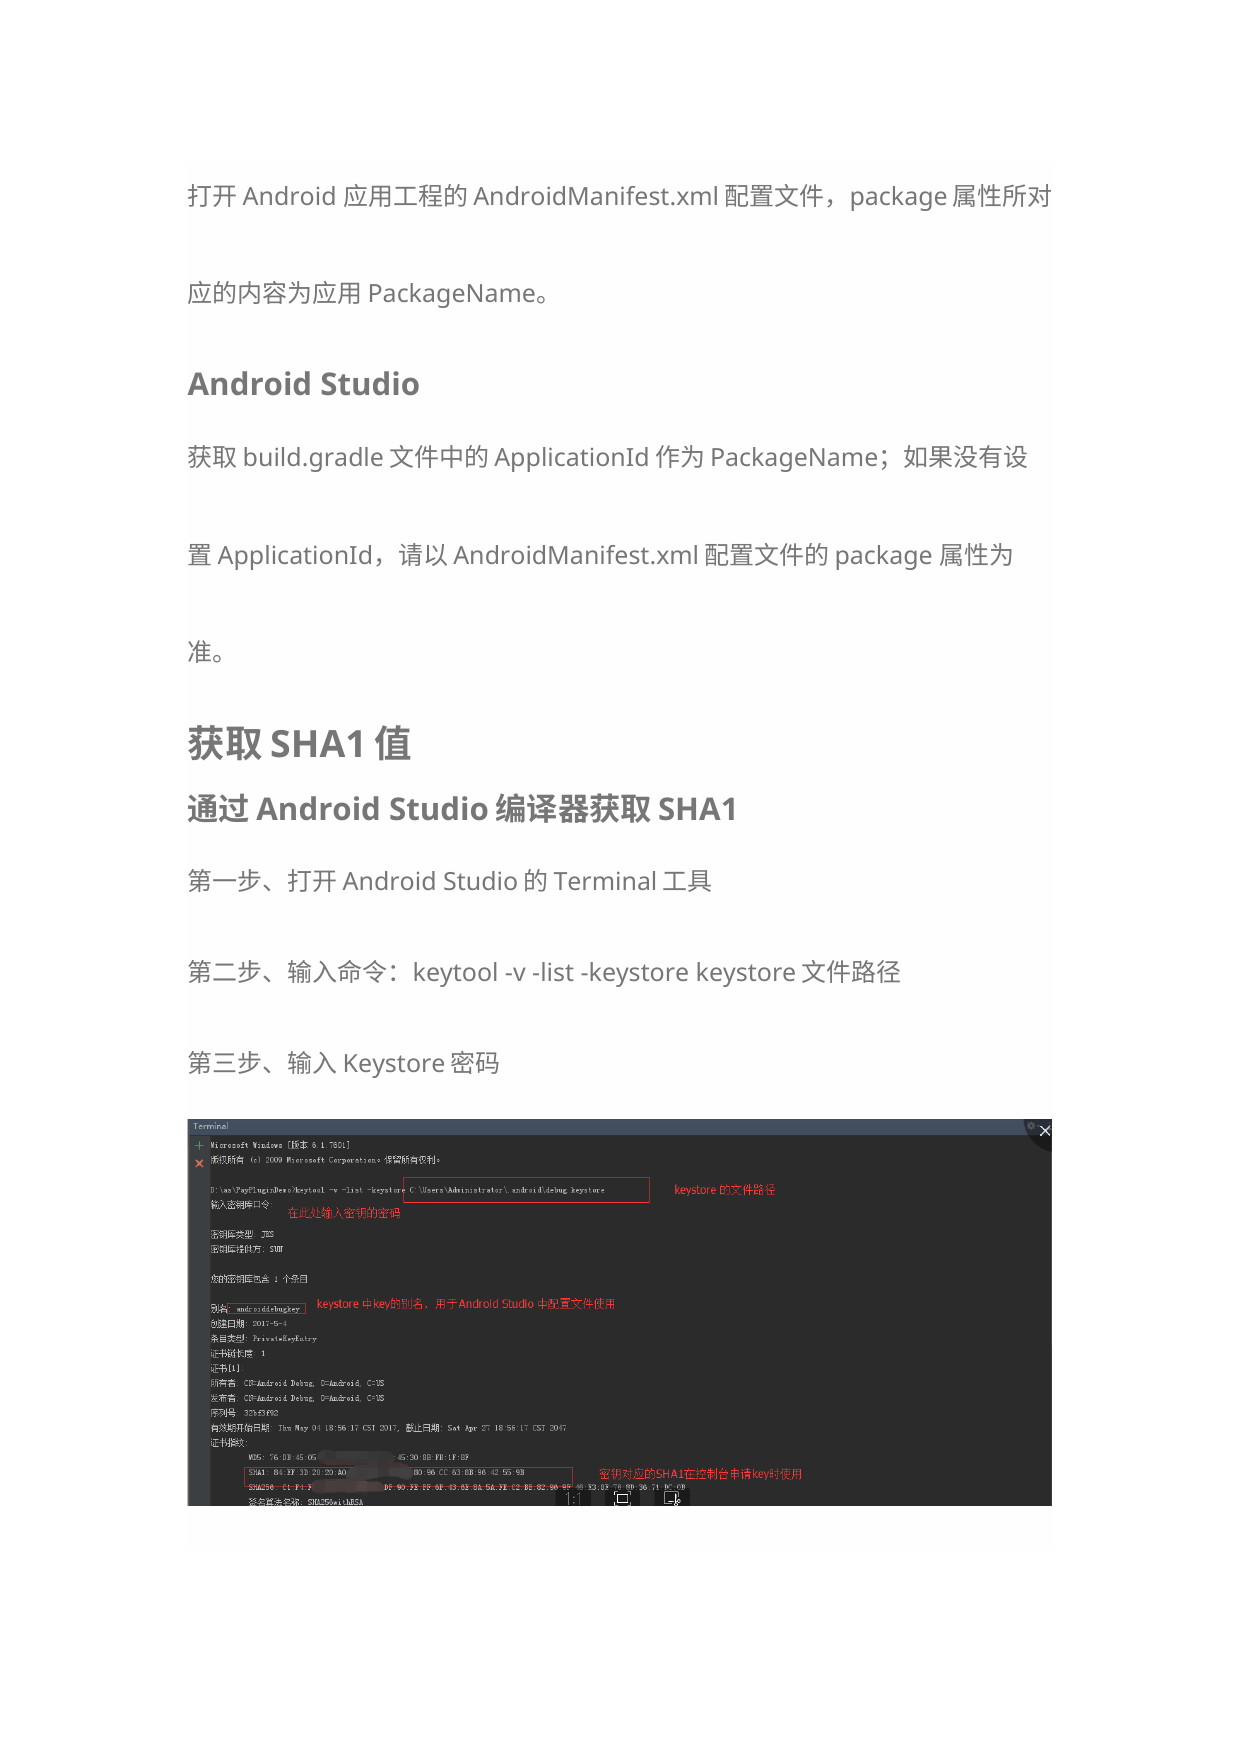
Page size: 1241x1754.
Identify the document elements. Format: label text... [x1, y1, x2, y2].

text 获取build.gradle文件中的ApplicationId作为PackageName；如果没有设置ApplicationId，请以AndroidManifest.xml配置文件的package 属性为准。 [187, 423, 1053, 683]
text 第三步、输入Keystore密码 [187, 1029, 1053, 1094]
picture [187, 1119, 1052, 1506]
text 获取SHA1值 [187, 709, 1053, 774]
text Android Studio [187, 350, 1053, 415]
text 第一步、打开Android Studio的Terminal工具 [187, 847, 1053, 912]
text 第二步、输入命令：keytool -v -list -keystore keystore文件路径 [187, 938, 1053, 1003]
text 通过Android Studio编译器获取SHA1 [187, 774, 1053, 839]
text 打开Android 应用工程的AndroidManifest.xml配置文件，package属性所对应的内容为应用PackageName。 [187, 162, 1053, 324]
